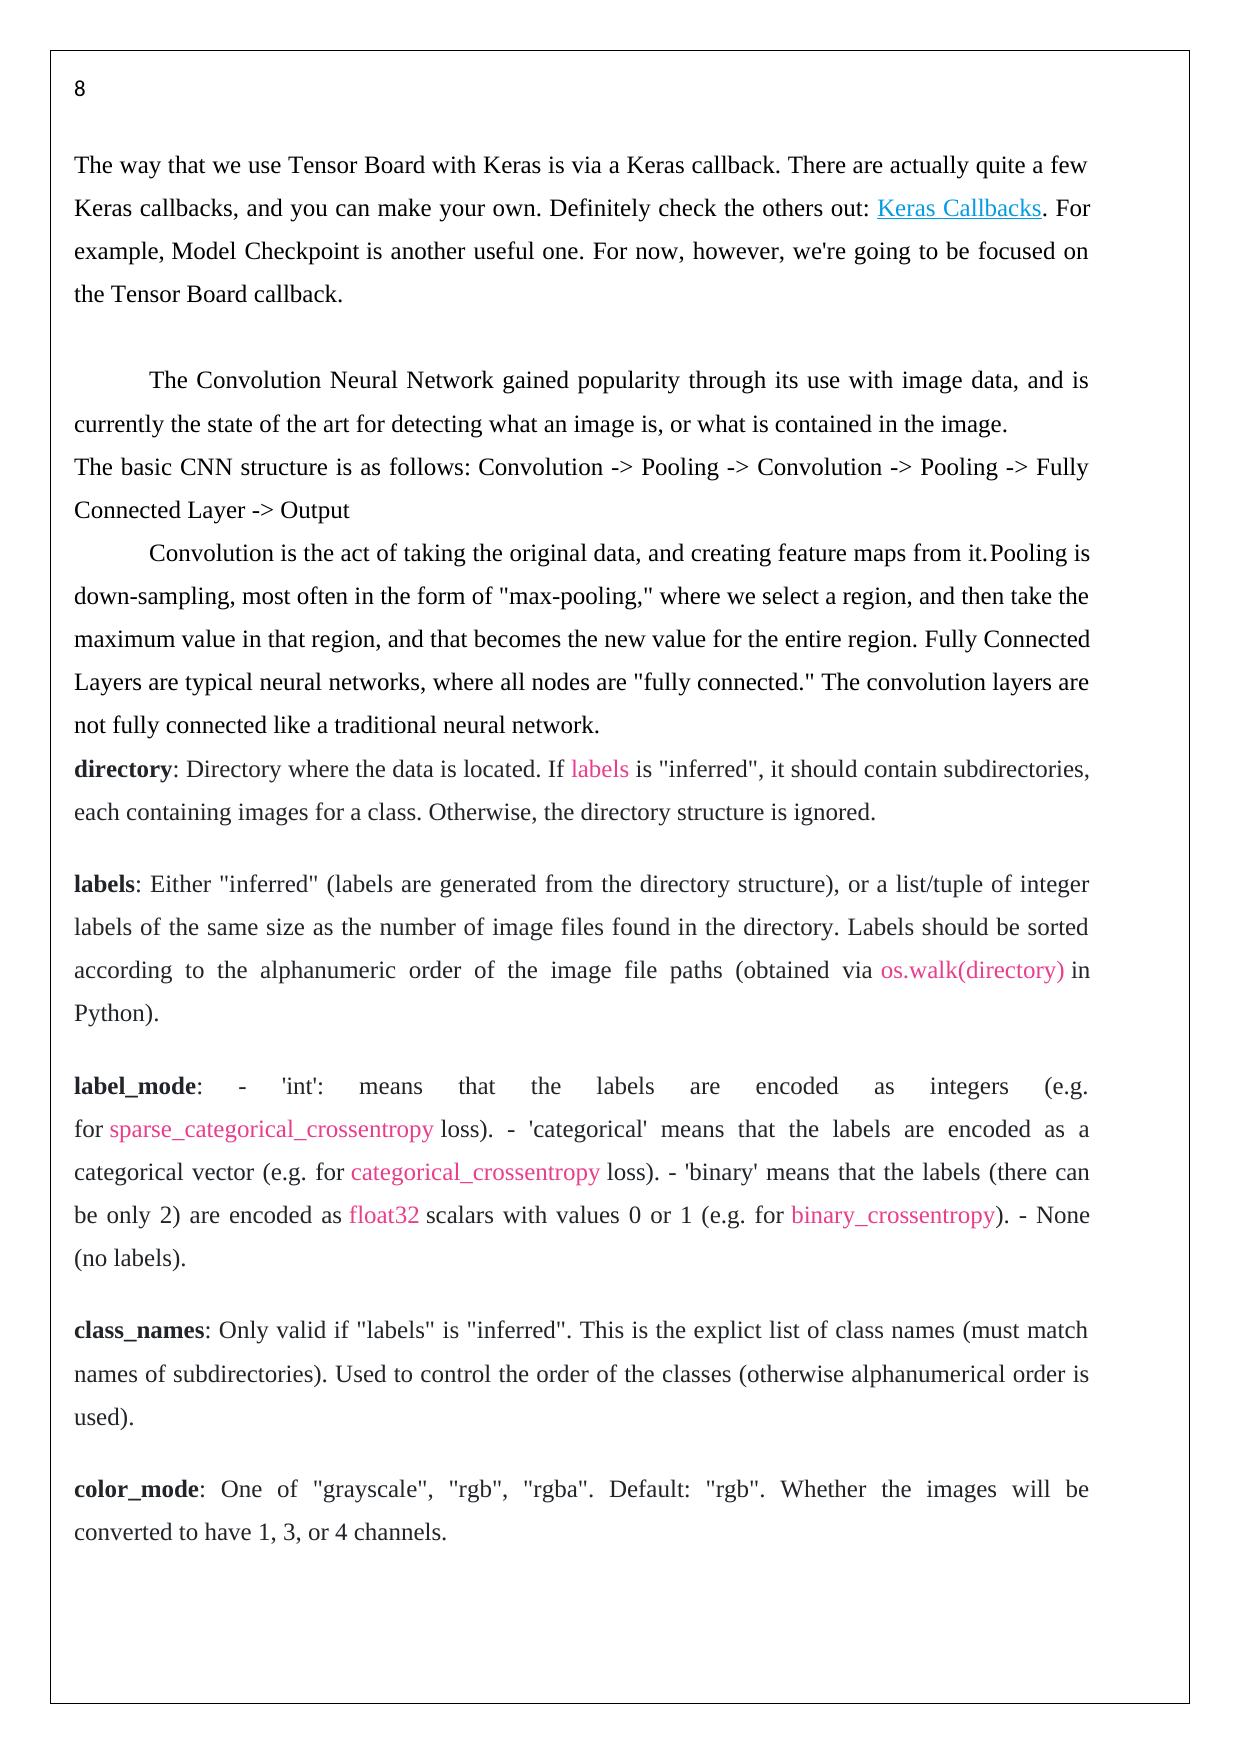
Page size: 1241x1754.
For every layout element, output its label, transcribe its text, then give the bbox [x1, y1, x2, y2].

text The way that we use Tensor Board with Keras is via a Keras callback. There are actually quite a few Keras callbacks, and you can make your own. Definitely check the others out: Keras Callbacks. For example, Model Checkpoint is another useful one. For now, however, we're going to be focused on the Tensor Board callback. [74, 150, 1090, 308]
text labels: Either "inferred" (labels are generated from the directory structure), or a list/tuple of integer labels of the same size as the number of image files found in the directory. Labels should be sorted according to the alphanumeric order of the image file paths (obtained via os.walk(directory) in Python). [74, 869, 1090, 1027]
text class_names: Only valid if "labels" is "inferred". This is the explict list of class names (must match names of subdirectories). Used to control the order of the classes (otherwise alphanumerical order is used). [74, 1316, 1090, 1431]
text directory: Directory where the data is located. If labels is "inferred", it should contain subdirectories, each containing images for a class. Otherwise, the directory structure is ignored. [74, 754, 1090, 826]
text color_mode: One of "grayscale", "rgb", "rgba". Default: "rgb". Whether the images will be converted to have 1, 3, or 4 channels. [74, 1474, 1090, 1546]
text The basic CNN structure is as follows: Convolution -> Pooling -> Convolution -> Pooling -> Fully Connected Layer -> Output [74, 452, 1090, 524]
text label_mode: - 'int': means that the labels are encoded as integers (e.g. for sparse_categorical_crossentropy loss). - 'categorical' means that the labels are encoded as a categorical vector (e.g. for categorical_crossentropy loss). - 'binary' means that the labels (there can be only 2) are encoded as float32 scalars with values 0 or 1 (e.g. for binary_crossentropy). - None (no labels). [74, 1071, 1090, 1272]
text Convolution is the act of taking the original data, and creating feature maps from it.Pooling is down-sampling, most often in the form of "max-pooling," where we select a region, and then take the maximum value in that region, and that becomes the new value for the entire region. Fully Connected Layers are typical neural networks, where all nodes are "fully connected." The convolution layers are not fully connected like a traditional neural network. [74, 538, 1090, 739]
text The Convolution Neural Network gained popularity through its use with image data, and is currently the state of the art for detecting what an image is, or what is contained in the image. [74, 366, 1090, 437]
